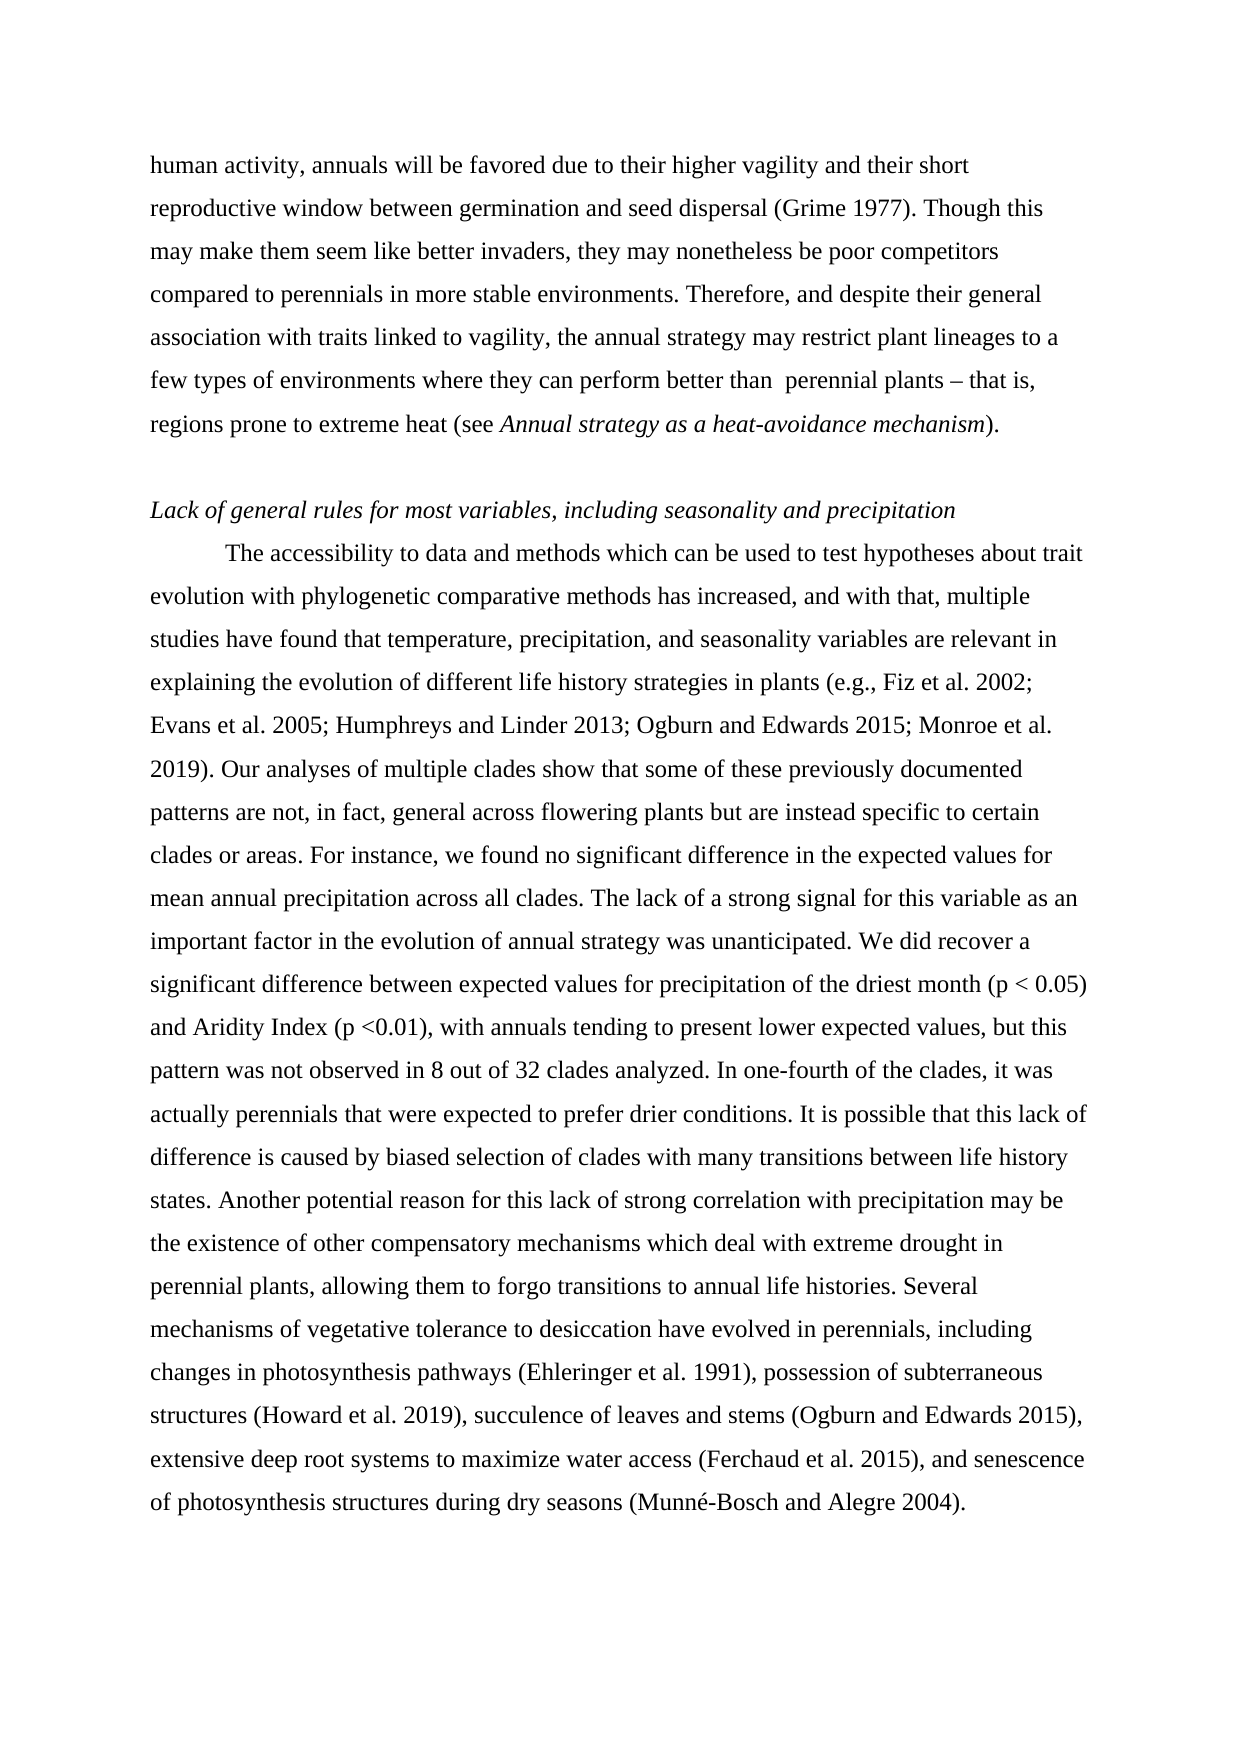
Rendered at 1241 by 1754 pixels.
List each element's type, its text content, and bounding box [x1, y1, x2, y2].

text Lack of general rules for most variables, including seasonality and precipitation [150, 495, 1090, 524]
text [150, 150, 1090, 437]
text The accessibility to data and methods which can be used to test hypotheses about trait evolution with phylogenetic comparative methods has increased, and with that, multiple studies have found that temperature, precipitation, and seasonality variables are relevant in explaining the evolution of different life history strategies in plants (e.g., Fiz et al. 2002; Evans et al. 2005; Humphreys and Linder 2013; Ogburn and Edwards 2015; Monroe et al. 2019). Our analyses of multiple clades show that some of these previously documented patterns are not, in fact, general across flowering plants but are instead specific to certain clades or areas. For instance, we found no significant difference in the expected values for mean annual precipitation across all clades. The lack of a strong signal for this variable as an important factor in the evolution of annual strategy was unanticipated. We did recover a significant difference between expected values for precipitation of the driest month (p < 0.05) and Aridity Index (p <0.01), with annuals tending to present lower expected values, but this pattern was not observed in 8 out of 32 clades analyzed. In one-fourth of the clades, it was actually perennials that were expected to prefer drier conditions. It is possible that this lack of difference is caused by biased selection of clades with many transitions between life history states. Another potential reason for this lack of strong correlation with precipitation may be the existence of other compensatory mechanisms which deal with extreme drought in perennial plants, allowing them to forgo transitions to annual life histories. Several mechanisms of vegetative tolerance to desiccation have evolved in perennials, including changes in photosynthesis pathways (Ehleringer et al. 1991), possession of subterraneous structures (Howard et al. 2019), succulence of leaves and stems (Ogburn and Edwards 2015), extensive deep root systems to maximize water access (Ferchaud et al. 2015), and senescence of photosynthesis structures during dry seasons (Munné-Bosch and Alegre 2004). [150, 538, 1090, 1516]
